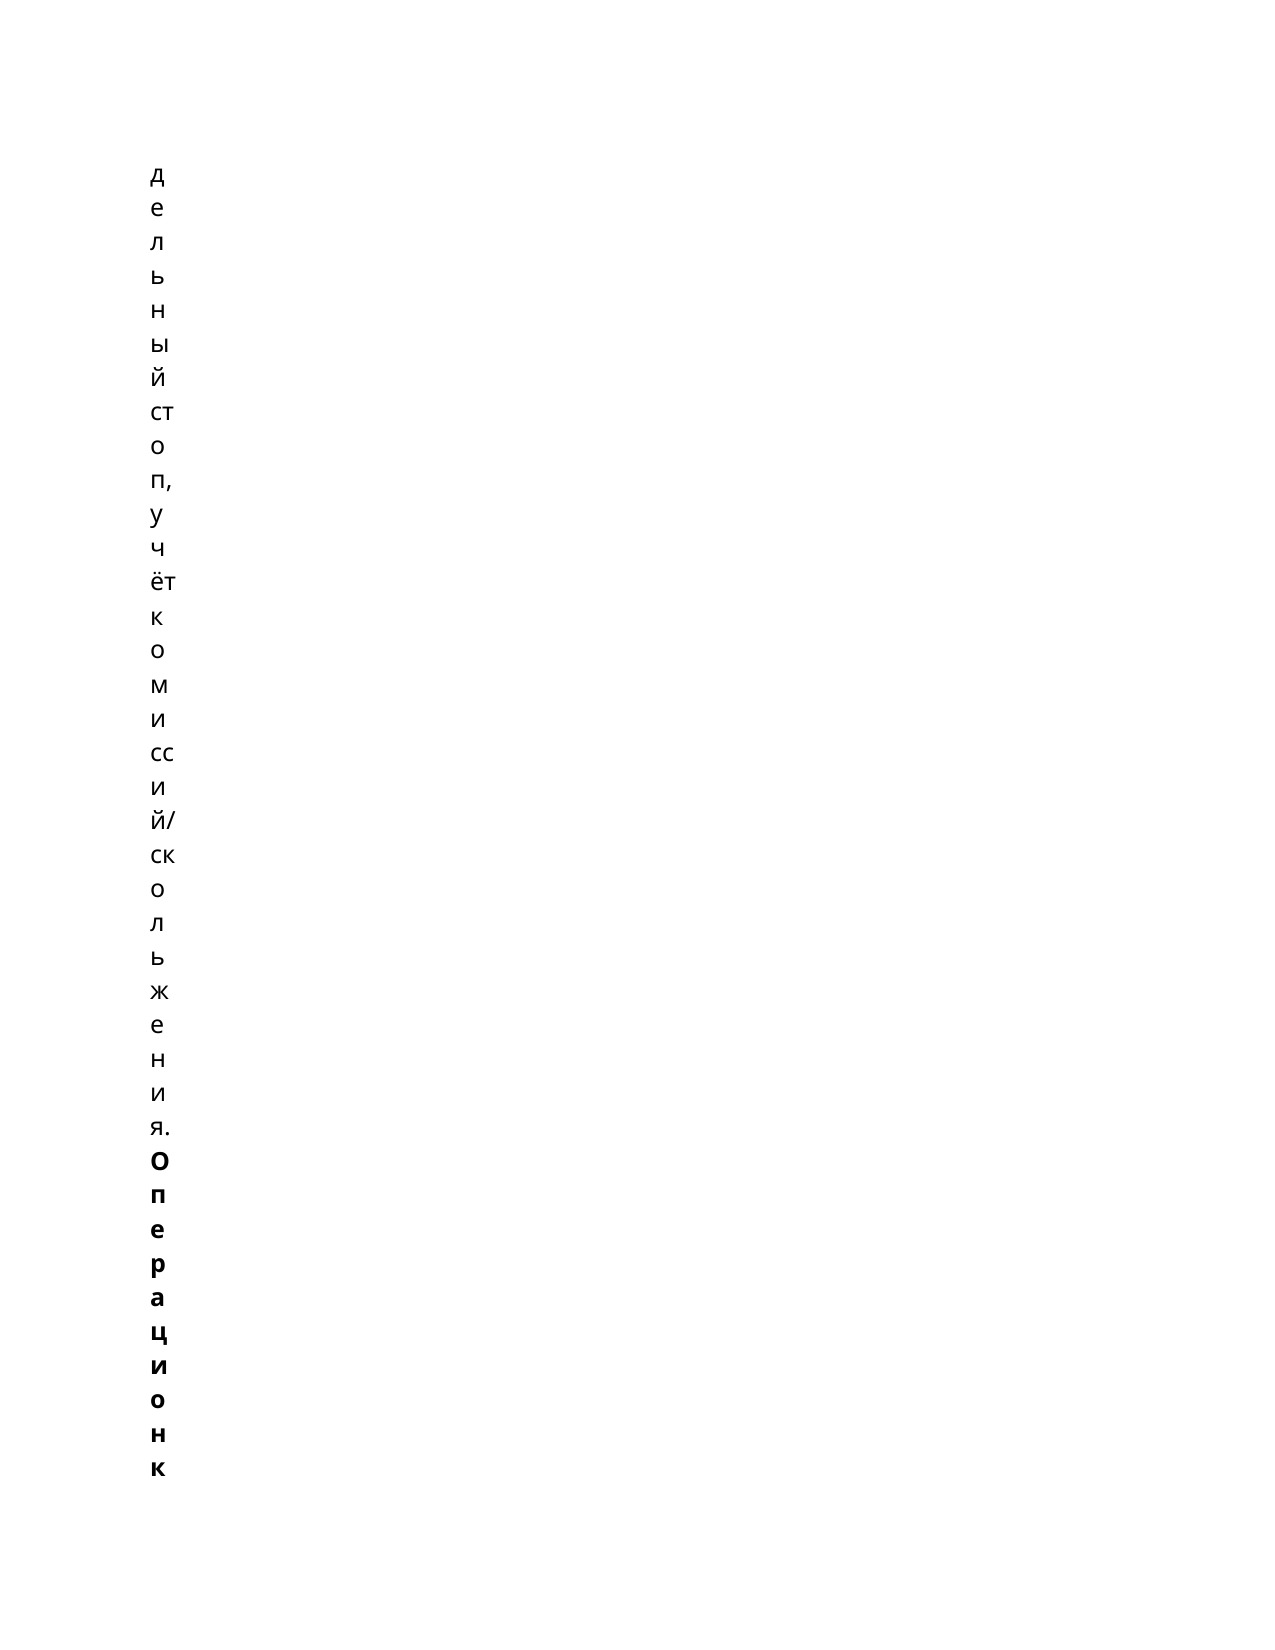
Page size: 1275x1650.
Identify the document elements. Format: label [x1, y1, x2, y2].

table_cell [139, 150, 187, 1484]
